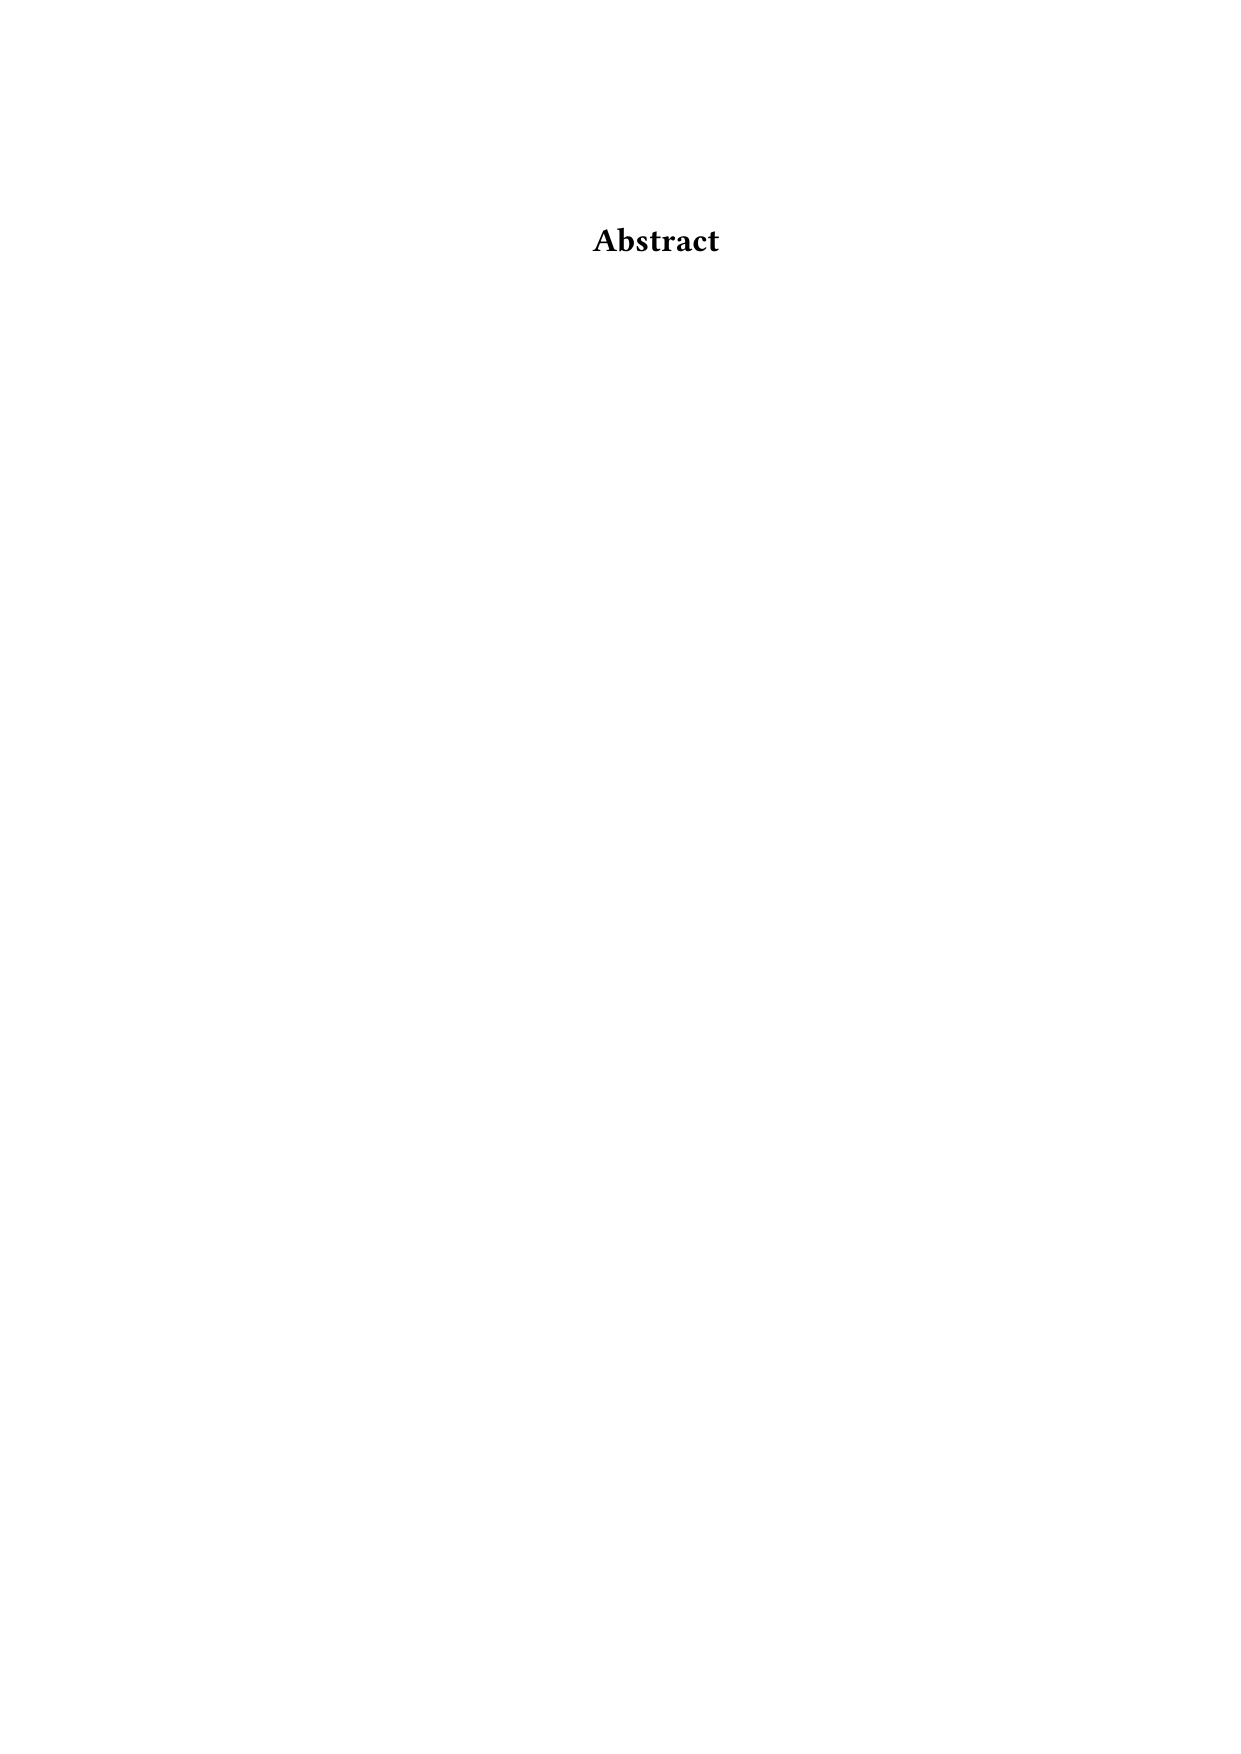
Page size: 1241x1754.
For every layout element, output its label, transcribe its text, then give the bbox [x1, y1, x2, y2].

subtitle Abstract [221, 221, 1090, 259]
